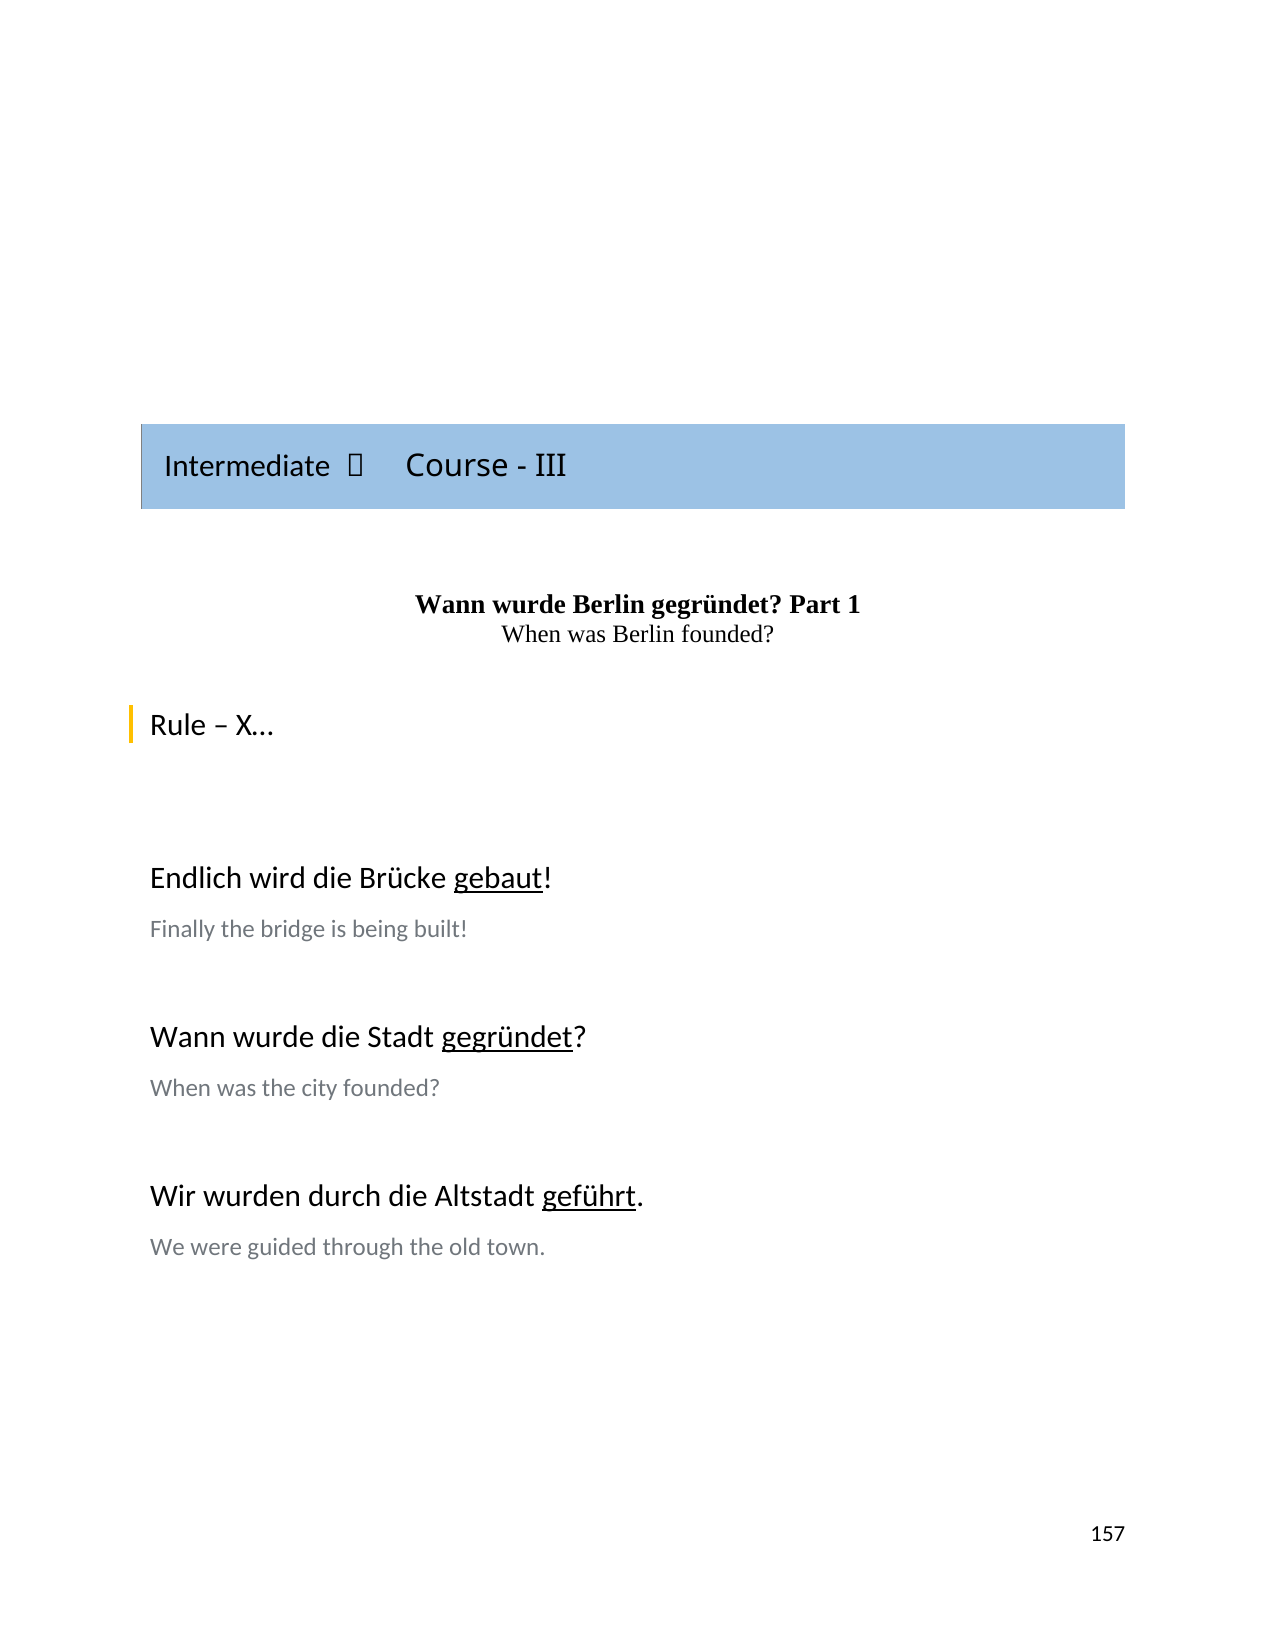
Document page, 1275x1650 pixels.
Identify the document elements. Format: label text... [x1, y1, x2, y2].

text We were guided through the old town. [150, 1231, 1125, 1262]
text Wann wurde die Stadt gegründet? [150, 1017, 1125, 1056]
text When was the city founded? [150, 1072, 1125, 1103]
text Finally the bridge is being built! [150, 913, 1125, 944]
text Rule – X… [150, 705, 1125, 743]
text Wann wurde Berlin gegründet? Part 1 [150, 588, 1125, 619]
text Intermediate 🦅 Course - III [142, 443, 1125, 486]
text Wir wurden durch die Altstadt geführt. [150, 1176, 1125, 1214]
text Endlich wird die Brücke gebaut! [150, 859, 1125, 897]
text When was Berlin founded? [150, 619, 1125, 648]
